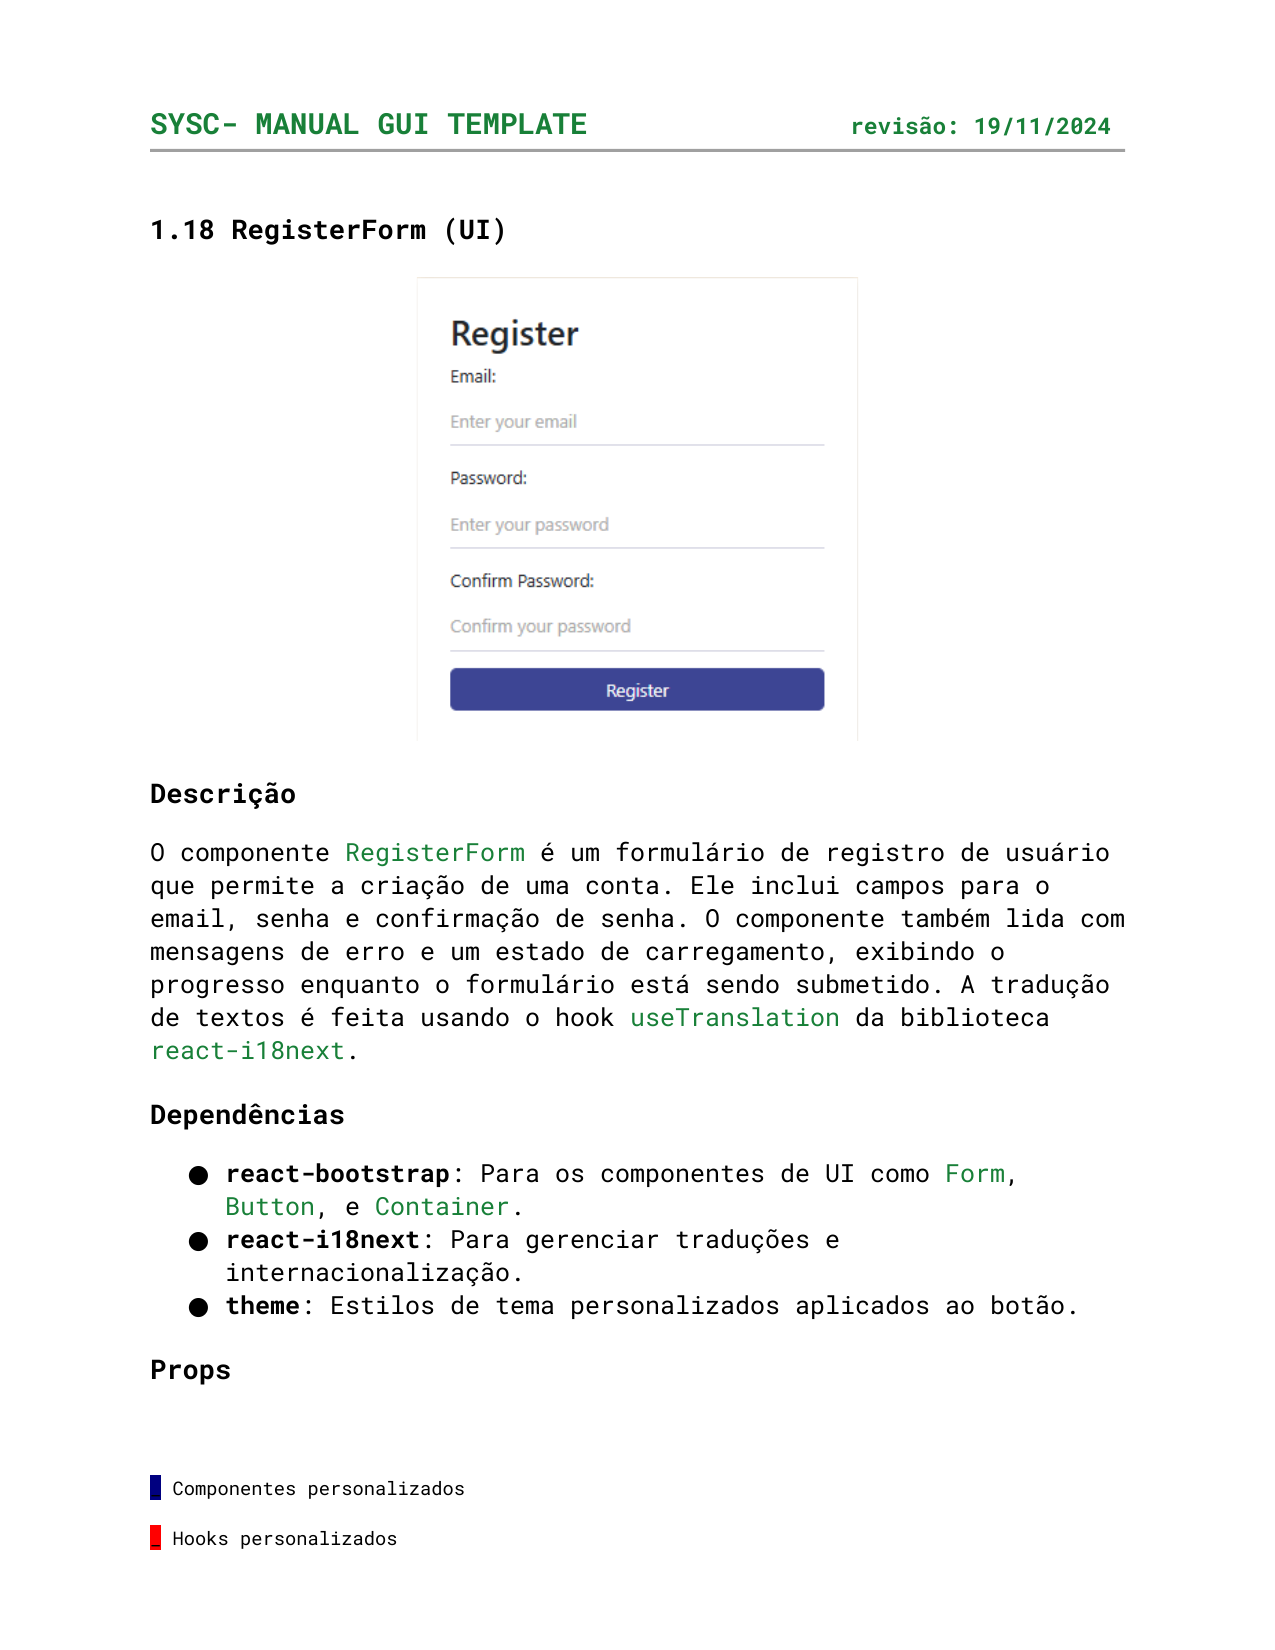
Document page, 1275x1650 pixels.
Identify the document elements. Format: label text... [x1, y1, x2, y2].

subtitle 1.18 RegisterForm (UI) [150, 211, 1125, 247]
list react-i18next: Para gerenciar traduções e internacionalização. [187, 1222, 1125, 1288]
subtitle Dependências [150, 1096, 1125, 1131]
list theme: Estilos de tema personalizados aplicados ao botão. [187, 1288, 1125, 1321]
list react-bootstrap: Para os componentes de UI como Form, Button, e Container. [187, 1156, 1125, 1222]
text O componente RegisterForm é um formulário de registro de usuário que permite a criação de uma conta. Ele inclui campos para o email, senha e confirmação de senha. O componente também lida com mensagens de erro e um estado de carregamento, exibindo o progresso enquanto o formulário está sendo submetido. A tradução de textos é feita usando o hook useTranslation da biblioteca react-i18next. [150, 835, 1125, 1066]
subtitle Props [150, 1351, 1125, 1386]
picture [416, 277, 859, 741]
subtitle Descrição [150, 774, 1125, 810]
